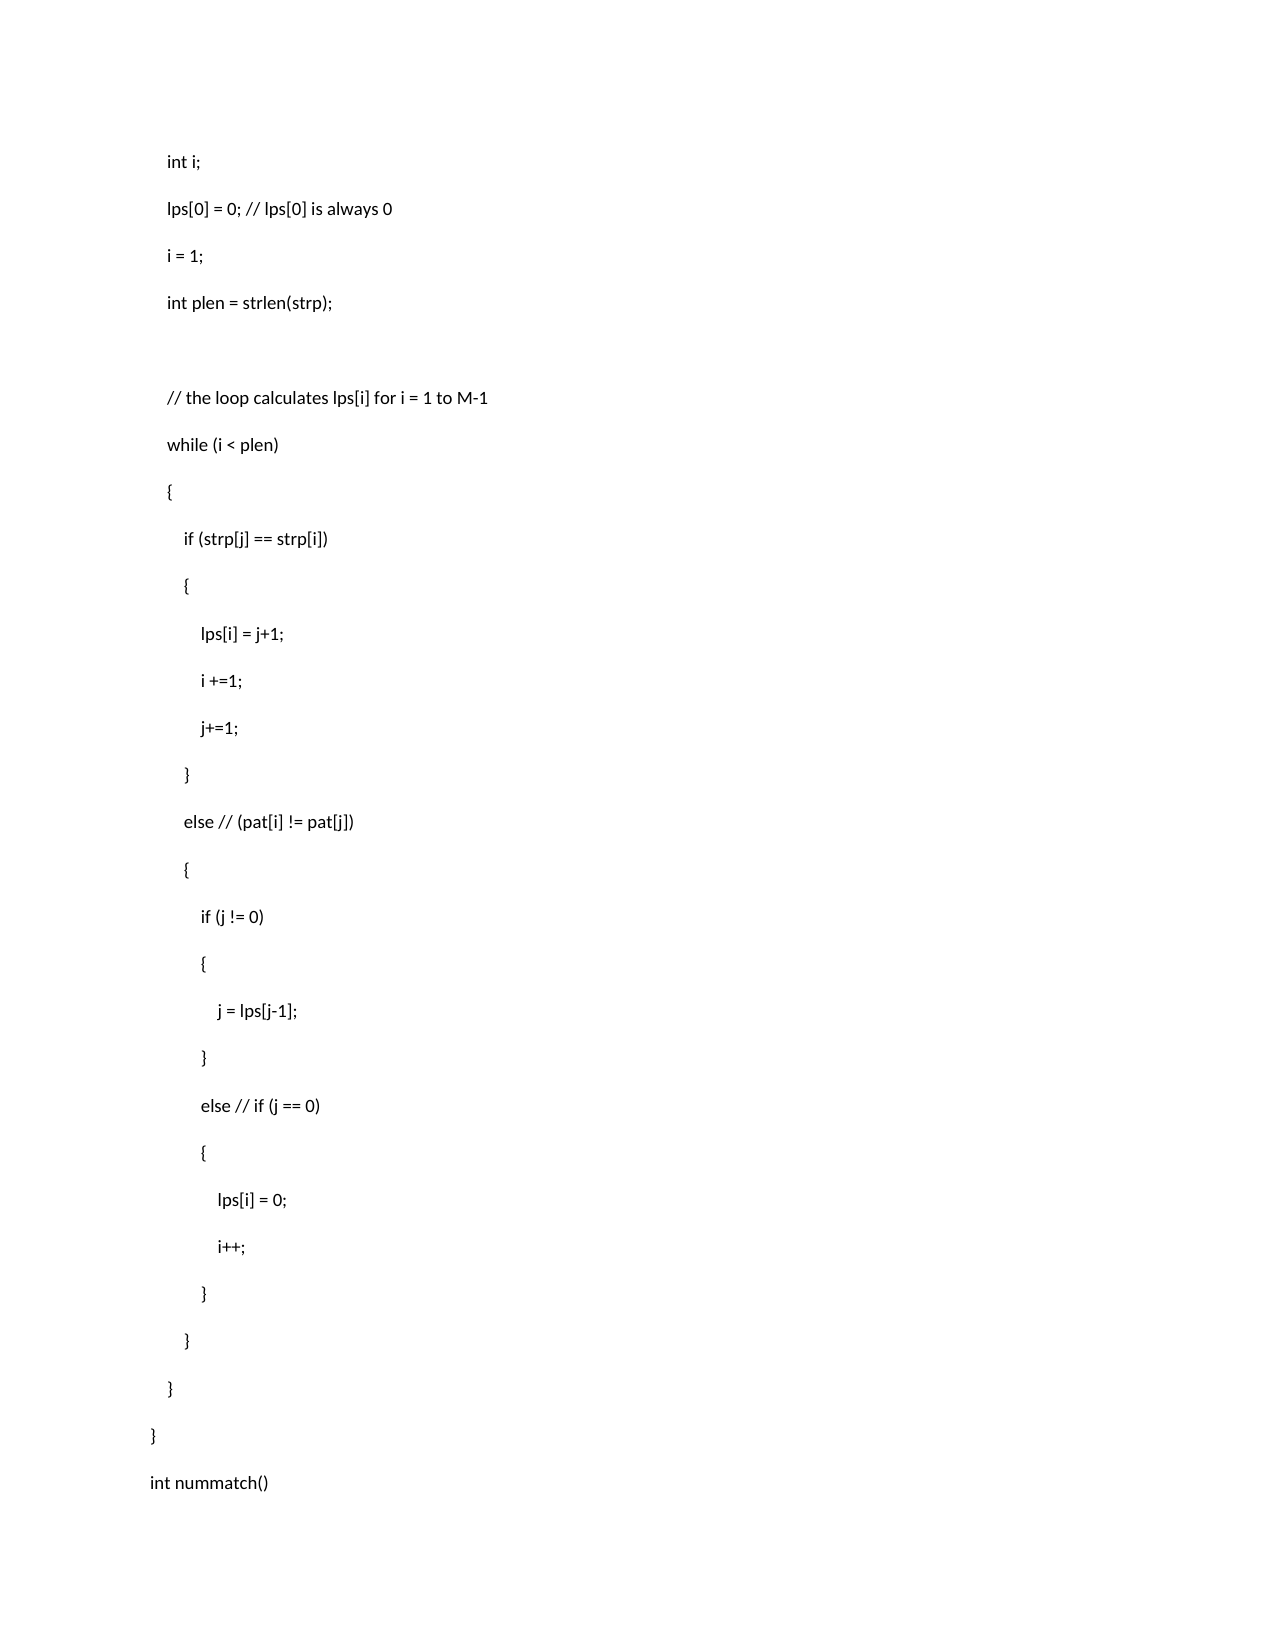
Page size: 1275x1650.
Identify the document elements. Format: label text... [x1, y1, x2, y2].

text i +=1; [150, 669, 1125, 692]
text if (j != 0) [150, 905, 1125, 928]
text } [150, 1424, 1125, 1447]
text { [150, 858, 1125, 881]
text { [150, 952, 1125, 975]
text while (i < plen) [150, 433, 1125, 456]
text } [150, 1330, 1125, 1353]
text lps[0] = 0; // lps[0] is always 0 [150, 197, 1125, 220]
text { [150, 575, 1125, 598]
text int i; [150, 150, 1125, 173]
text j = lps[j-1]; [150, 999, 1125, 1022]
text j+=1; [150, 716, 1125, 739]
text } [150, 763, 1125, 786]
text } [150, 1377, 1125, 1400]
text // the loop calculates lps[i] for i = 1 to M-1 [150, 386, 1125, 409]
text else // if (j == 0) [150, 1094, 1125, 1117]
text { [150, 480, 1125, 503]
text else // (pat[i] != pat[j]) [150, 811, 1125, 833]
text } [150, 1282, 1125, 1305]
text int nummatch() [150, 1471, 1125, 1494]
text lps[i] = 0; [150, 1188, 1125, 1211]
text lps[i] = j+1; [150, 622, 1125, 645]
text i++; [150, 1235, 1125, 1258]
text } [150, 1047, 1125, 1069]
text { [150, 1141, 1125, 1164]
text i = 1; [150, 244, 1125, 267]
text int plen = strlen(strp); [150, 292, 1125, 314]
text if (strp[j] == strp[i]) [150, 527, 1125, 550]
